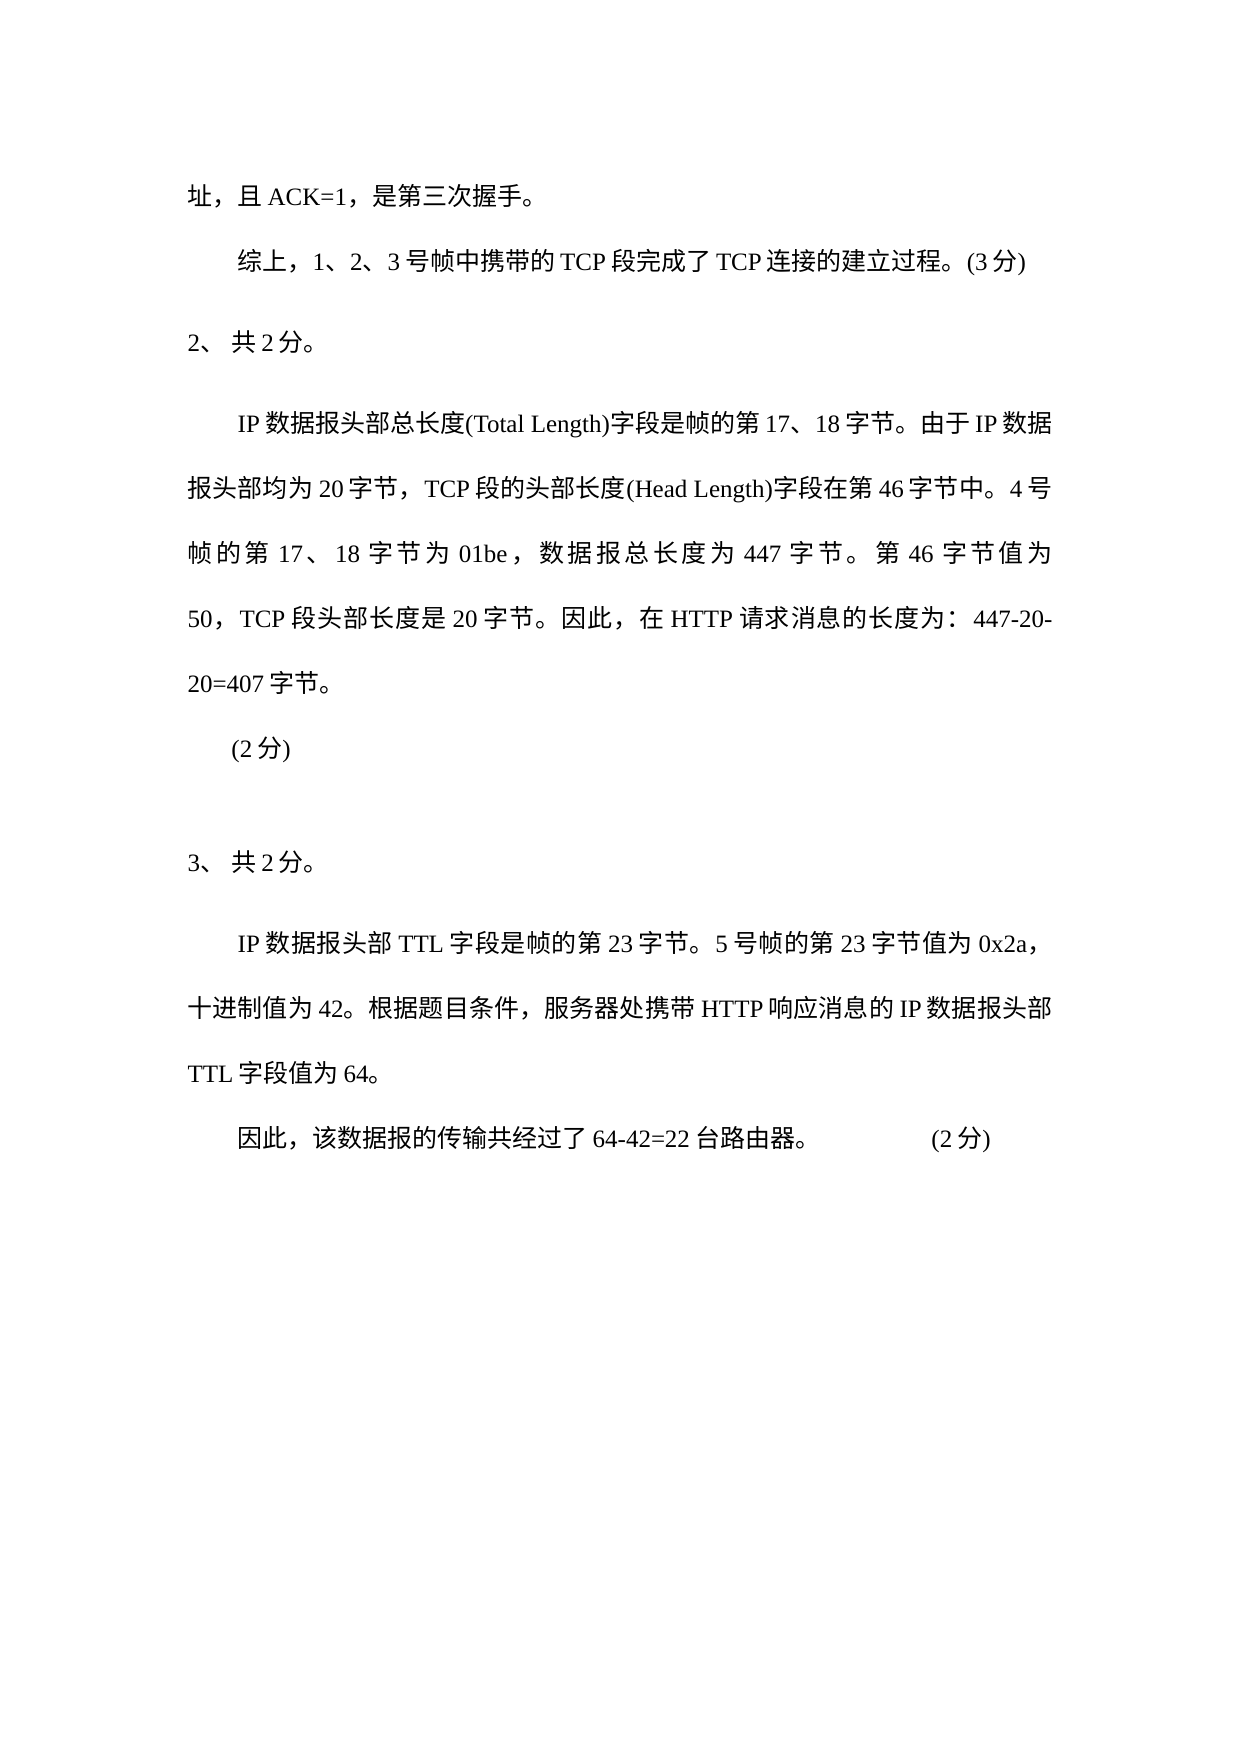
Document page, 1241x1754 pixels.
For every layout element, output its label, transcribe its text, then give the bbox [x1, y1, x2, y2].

text 因此，该数据报的传输共经过了64-42=22台路由器。 (2分) [187, 1104, 1053, 1169]
list 共2分。 [187, 308, 1053, 373]
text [187, 162, 1053, 227]
text IP数据报头部总长度(Total Length)字段是帧的第17、18字节。由于IP数据报头部均为20字节，TCP段的头部长度(Head Length)字段在第46字节中。4号帧的第17、18字节为01be，数据报总长度为447字节。第46字节值为50，TCP段头部长度是20字节。因此，在HTTP请求消息的长度为：447-20-20=407字节。 (2分) [187, 389, 1053, 779]
text 综上，1、2、3号帧中携带的TCP段完成了TCP连接的建立过程。(3分) [187, 227, 1053, 292]
list 共2分。 [187, 828, 1053, 893]
text IP数据报头部TTL字段是帧的第23字节。5号帧的第23字节值为0x2a，十进制值为42。根据题目条件，服务器处携带HTTP响应消息的IP数据报头部TTL字段值为64。 [187, 909, 1053, 1104]
